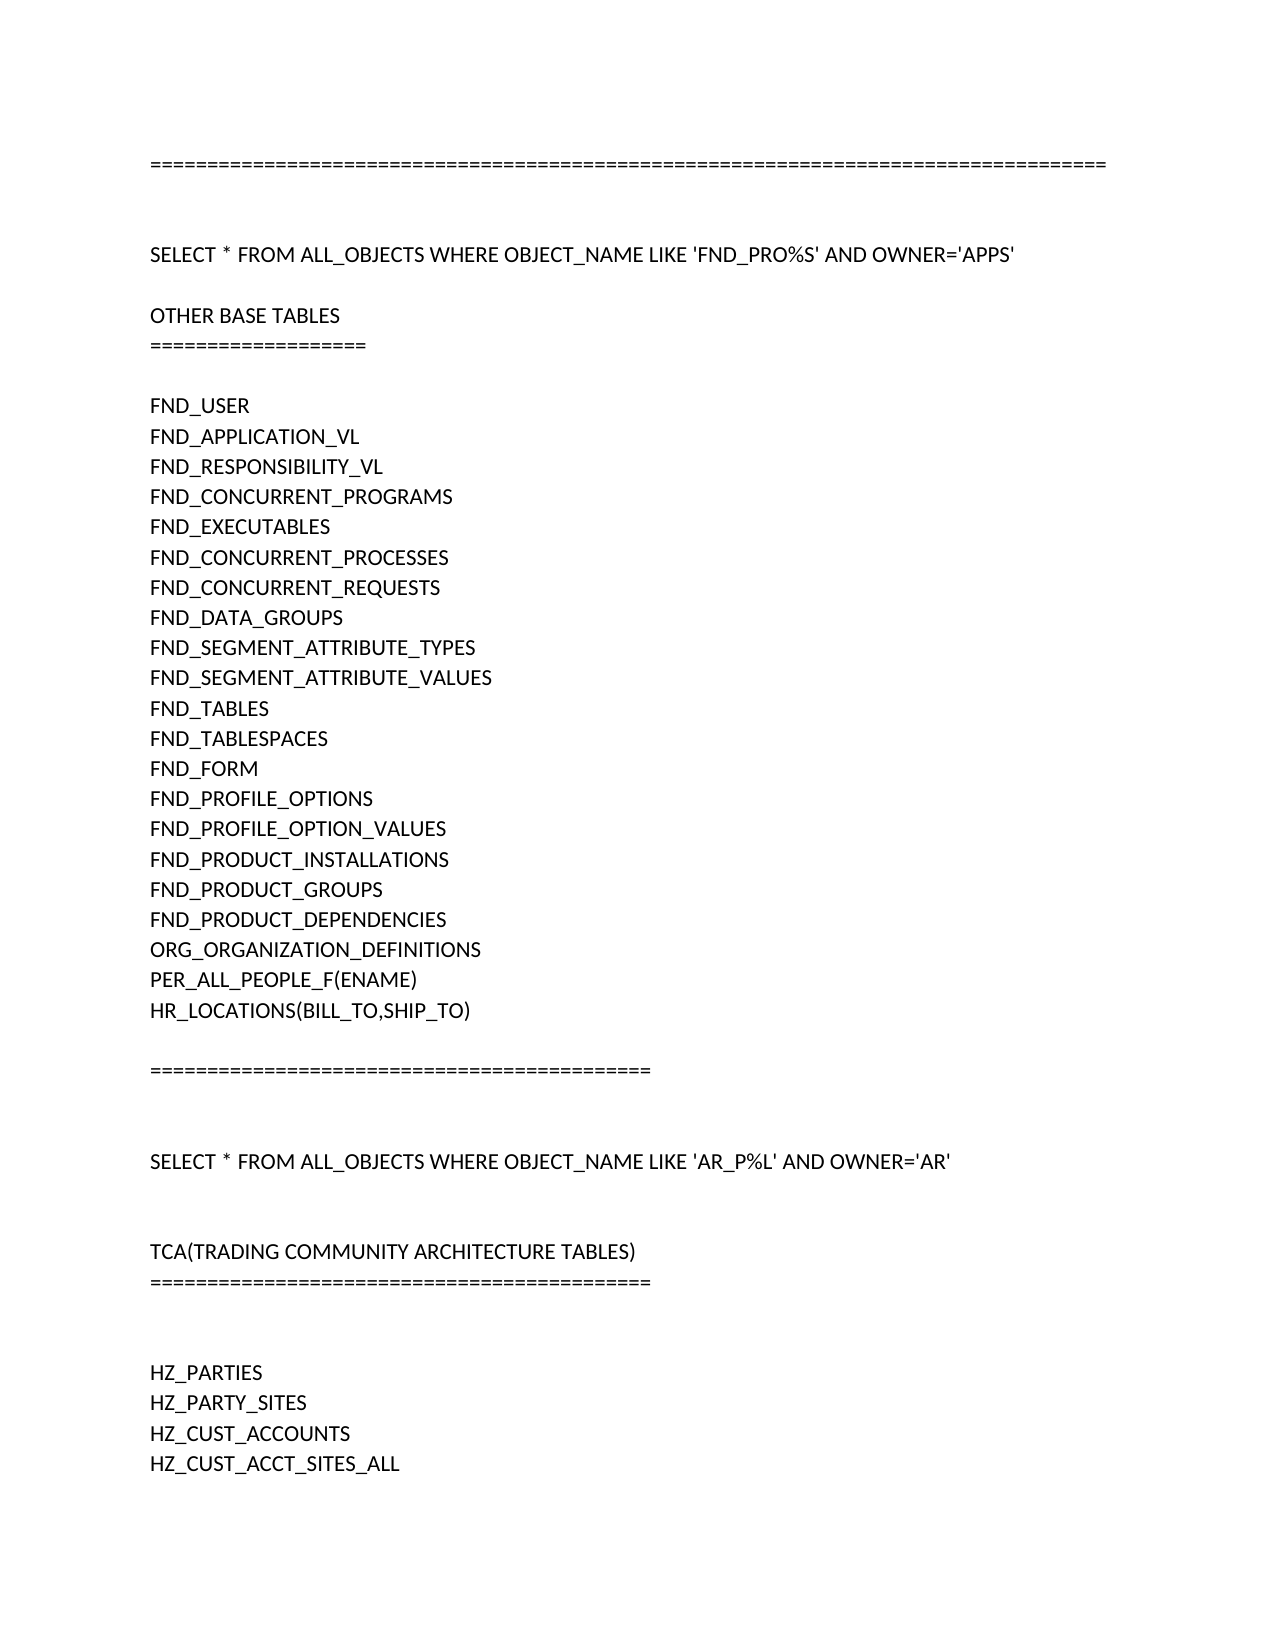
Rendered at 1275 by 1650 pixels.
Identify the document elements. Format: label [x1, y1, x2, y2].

text [150, 150, 1125, 1477]
